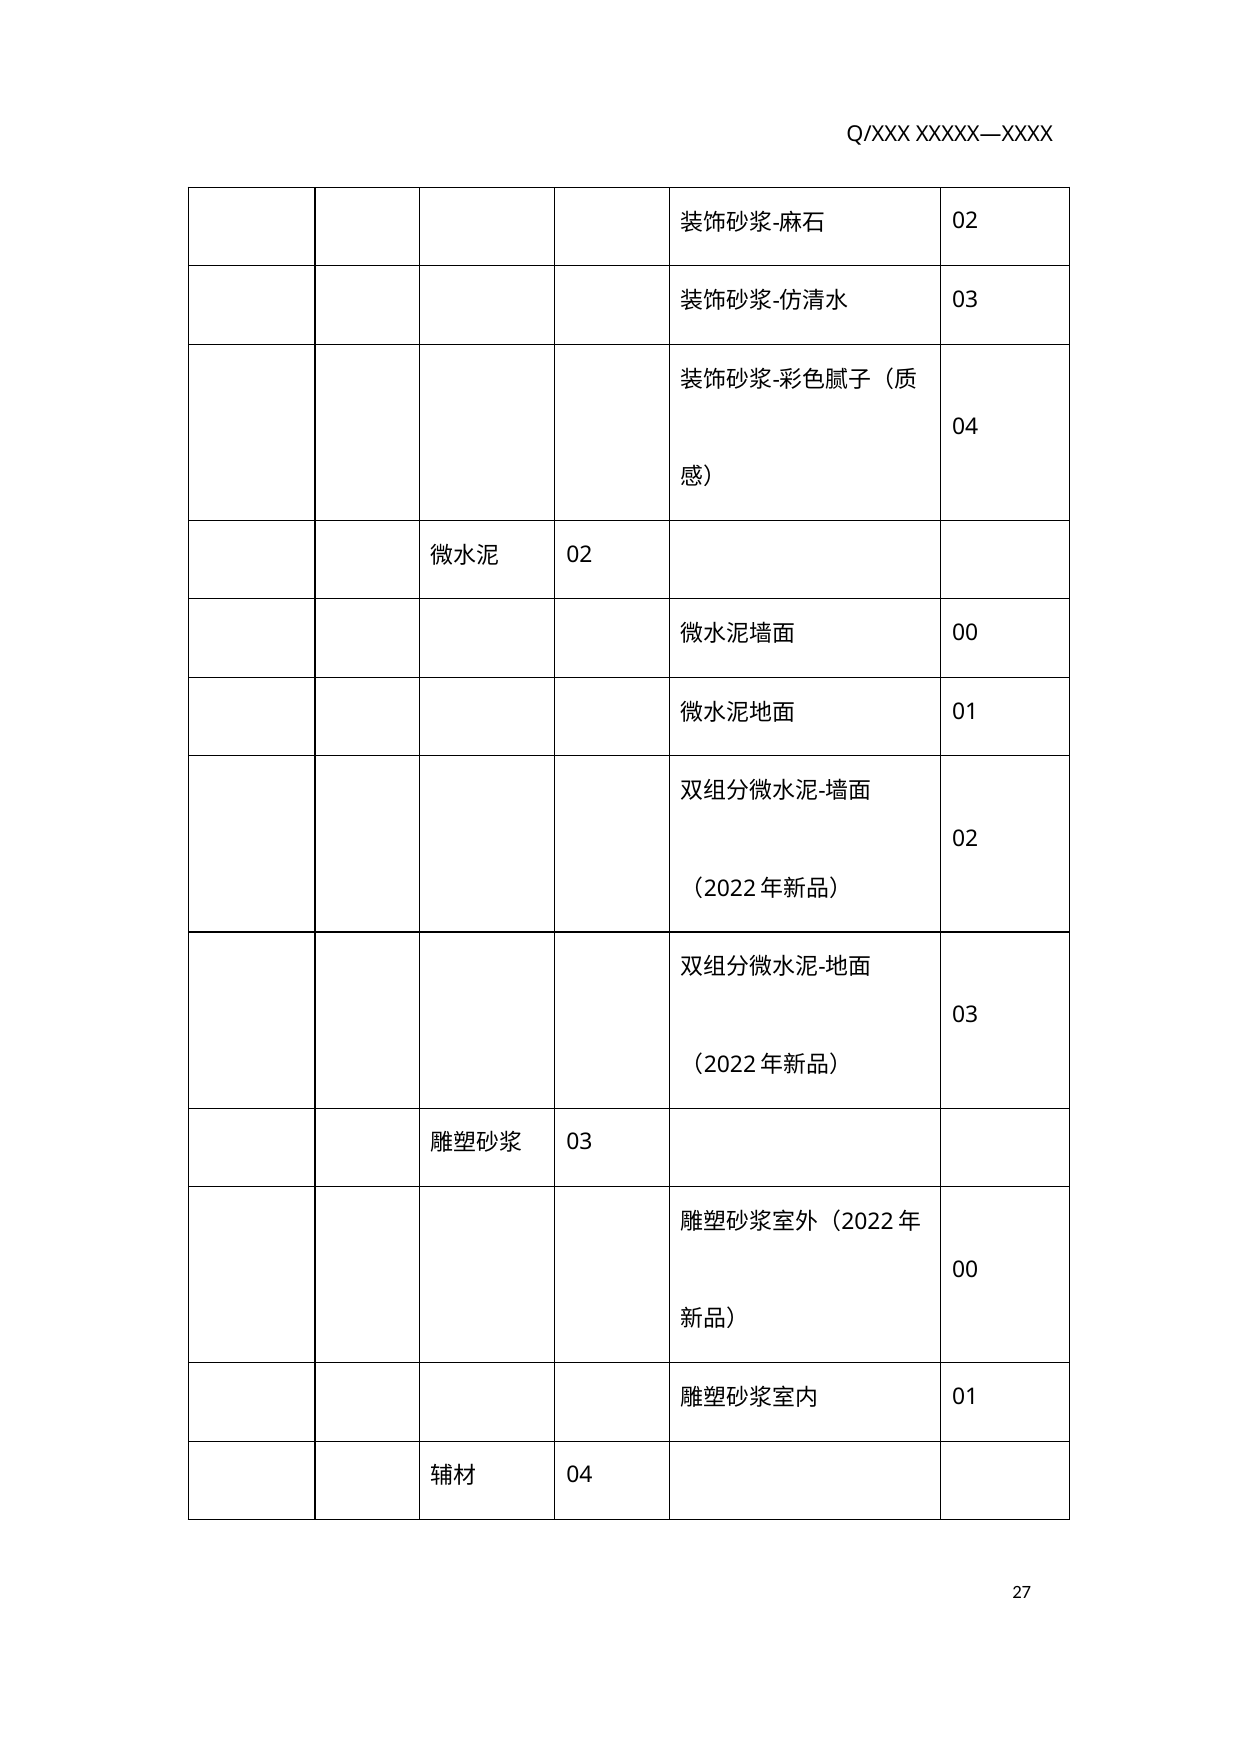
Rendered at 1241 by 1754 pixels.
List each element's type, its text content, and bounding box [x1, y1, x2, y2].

table_cell [555, 599, 669, 677]
table_cell 双组分微水泥-地面（2022年新品） [670, 933, 940, 1107]
table_cell [189, 933, 314, 1107]
table_cell [555, 678, 669, 755]
table_cell 04 [941, 345, 1069, 520]
table_cell [420, 266, 554, 344]
table_cell [316, 188, 419, 265]
table_cell [189, 1442, 314, 1519]
table_cell [189, 599, 314, 677]
table_cell [555, 266, 669, 344]
table_cell [420, 1363, 554, 1441]
table_cell 03 [941, 266, 1069, 344]
table_cell [316, 1187, 419, 1362]
table_cell [555, 1363, 669, 1441]
table_cell [555, 188, 669, 265]
table_cell [420, 1187, 554, 1362]
table_cell 装饰砂浆-彩色腻子（质感） [670, 345, 940, 520]
table_cell [941, 1442, 1069, 1519]
table_cell [316, 756, 419, 931]
table_cell 微水泥地面 [670, 678, 940, 755]
table_cell 02 [941, 756, 1069, 931]
table_cell [941, 521, 1069, 598]
table_cell 微水泥墙面 [670, 599, 940, 677]
table_cell [316, 933, 419, 1107]
table_cell [316, 1363, 419, 1441]
table_cell 03 [941, 933, 1069, 1107]
table_cell 01 [941, 1363, 1069, 1441]
table_cell [189, 1187, 314, 1362]
table_cell [316, 678, 419, 755]
table_cell [420, 756, 554, 931]
table_cell 00 [941, 1187, 1069, 1362]
table_cell [189, 1363, 314, 1441]
table_cell [316, 345, 419, 520]
table_cell [316, 266, 419, 344]
table_cell [420, 933, 554, 1107]
table_cell [189, 1109, 314, 1186]
table_cell [316, 1109, 419, 1186]
table_cell [189, 756, 314, 931]
table_cell [941, 1109, 1069, 1186]
table_cell [189, 266, 314, 344]
table_cell [189, 188, 314, 265]
table_cell [189, 521, 314, 598]
table_cell [316, 599, 419, 677]
table_cell [555, 345, 669, 520]
table_cell [420, 599, 554, 677]
table_cell [555, 1187, 669, 1362]
table_cell [670, 1109, 940, 1186]
table_cell 00 [941, 599, 1069, 677]
table_cell 01 [941, 678, 1069, 755]
table_cell [420, 678, 554, 755]
table_cell 03 [555, 1109, 669, 1186]
table_cell 雕塑砂浆室外（2022年新品） [670, 1187, 940, 1362]
table_cell 04 [555, 1442, 669, 1519]
table_cell 微水泥 [420, 521, 554, 598]
table_cell 辅材 [420, 1442, 554, 1519]
table_cell [420, 188, 554, 265]
table_cell 雕塑砂浆 [420, 1109, 554, 1186]
table_cell 装饰砂浆-麻石 [670, 188, 940, 265]
table_cell 双组分微水泥-墙面（2022年新品） [670, 756, 940, 931]
table_cell 02 [941, 188, 1069, 265]
table_cell [420, 345, 554, 520]
table_cell 雕塑砂浆室内 [670, 1363, 940, 1441]
table_cell 装饰砂浆-仿清水 [670, 266, 940, 344]
table_cell 02 [555, 521, 669, 598]
table_cell [555, 756, 669, 931]
table_cell [316, 1442, 419, 1519]
table_cell [189, 678, 314, 755]
table_cell [316, 521, 419, 598]
table_cell [189, 345, 314, 520]
table_cell [555, 933, 669, 1107]
table_cell [670, 521, 940, 598]
table_cell [670, 1442, 940, 1519]
